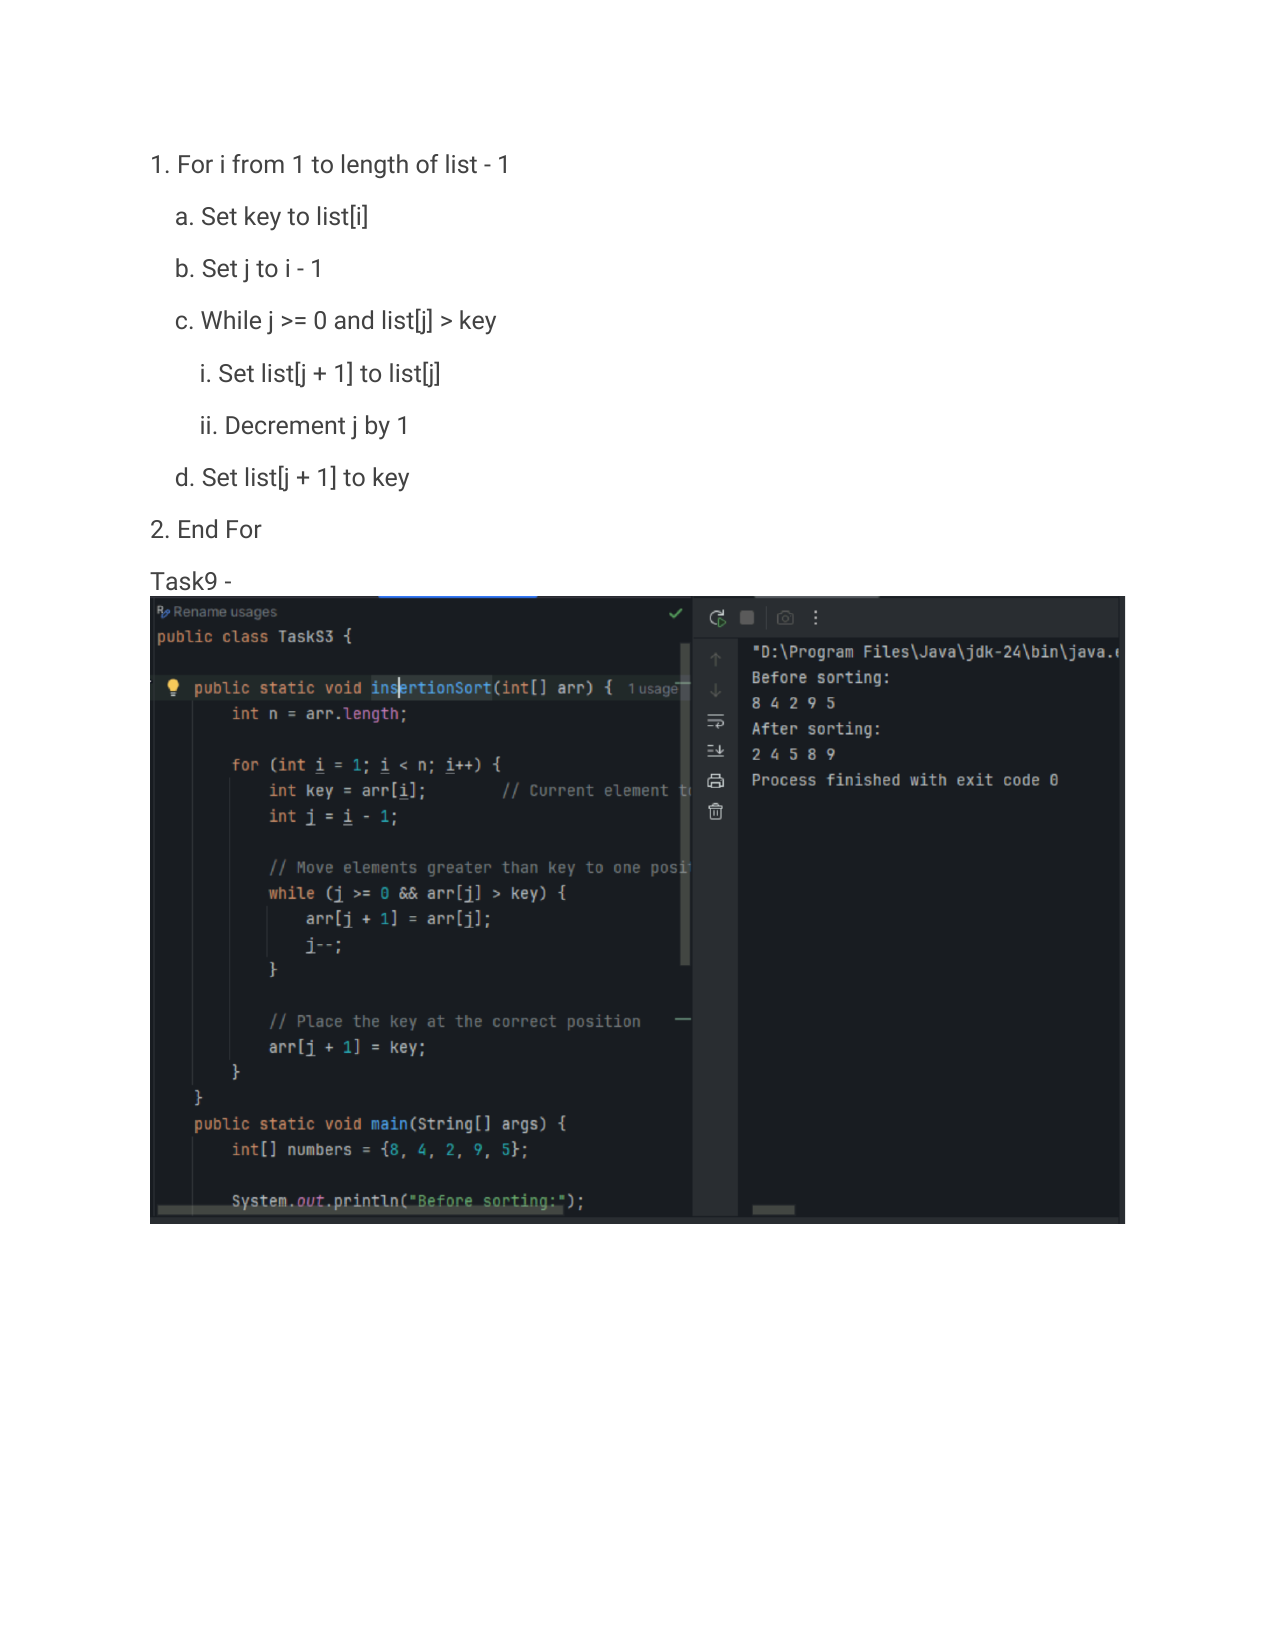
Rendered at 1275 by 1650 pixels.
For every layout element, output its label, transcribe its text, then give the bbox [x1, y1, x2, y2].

text 2. End For [150, 515, 1125, 544]
picture [150, 596, 1125, 1224]
text c. While j >= 0 and list[j] > key [150, 307, 1125, 336]
text 1. For i from 1 to length of list - 1 [150, 150, 1125, 179]
text d. Set list[j + 1] to key [150, 463, 1125, 492]
text b. Set j to i - 1 [150, 254, 1125, 284]
text a. Set key to list[i] [150, 202, 1125, 231]
text ii. Decrement j by 1 [150, 411, 1125, 440]
text Task9 - [150, 567, 1125, 596]
text i. Set list[j + 1] to list[j] [150, 359, 1125, 388]
